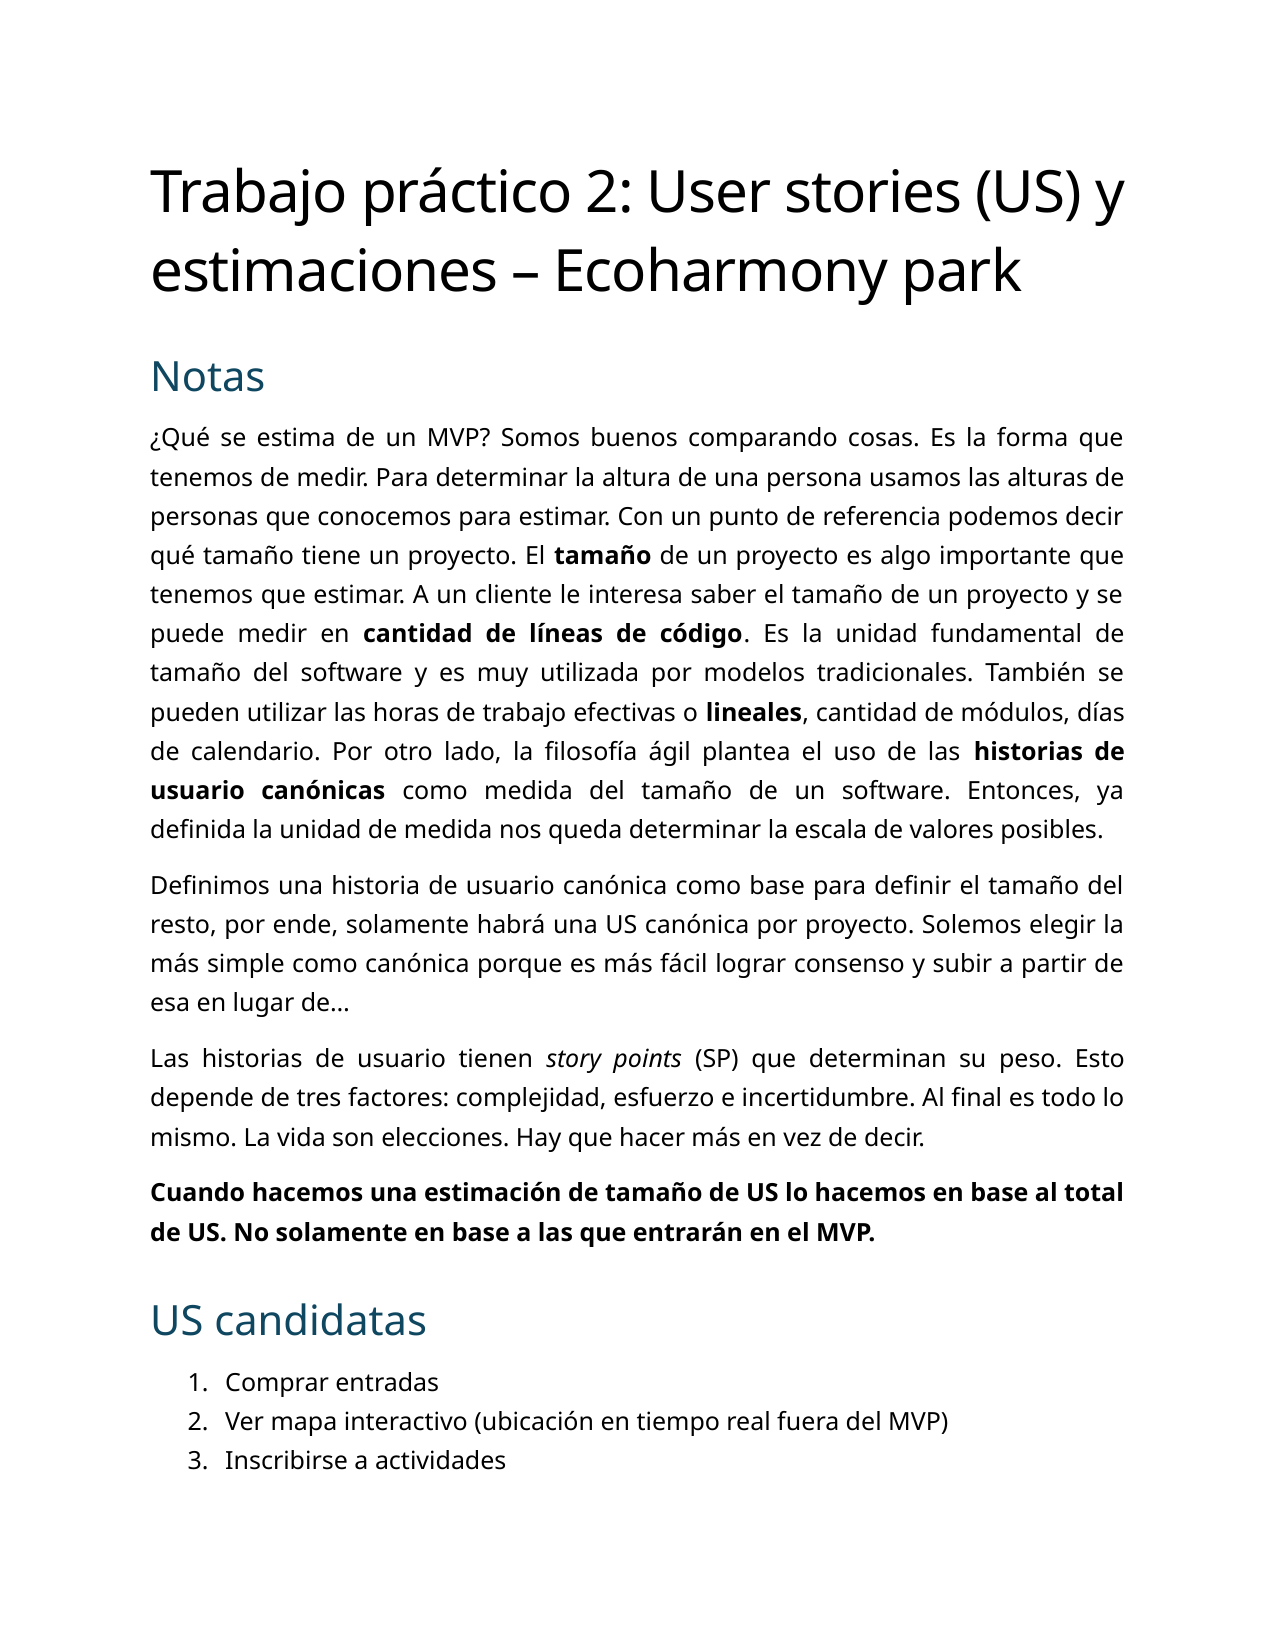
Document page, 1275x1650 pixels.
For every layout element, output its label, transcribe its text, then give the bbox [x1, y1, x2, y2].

subtitle US candidatas [150, 1291, 1125, 1348]
list Comprar entradas [187, 1364, 1125, 1398]
title Trabajo práctico 2: User stories (US) y estimaciones – Ecoharmony park [150, 150, 1125, 309]
subtitle Notas [150, 346, 1125, 403]
text Las historias de usuario tienen story points (SP) que determinan su peso. Esto depende de tres factores: complejidad, esfuerzo e incertidumbre. Al final es todo lo mismo. La vida son elecciones. Hay que hacer más en vez de decir. [150, 1041, 1125, 1153]
text Cuando hacemos una estimación de tamaño de US lo hacemos en base al total de US. No solamente en base a las que entrarán en el MVP. [150, 1175, 1125, 1248]
list Inscribirse a actividades [187, 1443, 1125, 1477]
text Definimos una historia de usuario canónica como base para definir el tamaño del resto, por ende, solamente habrá una US canónica por proyecto. Solemos elegir la más simple como canónica porque es más fácil lograr consenso y subir a partir de esa en lugar de… [150, 867, 1125, 1019]
text ¿Qué se estima de un MVP? Somos buenos comparando cosas. Es la forma que tenemos de medir. Para determinar la altura de una persona usamos las alturas de personas que conocemos para estimar. Con un punto de referencia podemos decir qué tamaño tiene un proyecto. El tamaño de un proyecto es algo importante que tenemos que estimar. A un cliente le interesa saber el tamaño de un proyecto y se puede medir en cantidad de líneas de código. Es la unidad fundamental de tamaño del software y es muy utilizada por modelos tradicionales. También se pueden utilizar las horas de trabajo efectivas o lineales, cantidad de módulos, días de calendario. Por otro lado, la filosofía ágil plantea el uso de las historias de usuario canónicas como medida del tamaño de un software. Entonces, ya definida la unidad de medida nos queda determinar la escala de valores posibles. [150, 420, 1125, 846]
list Ver mapa interactivo (ubicación en tiempo real fuera del MVP) [187, 1403, 1125, 1438]
